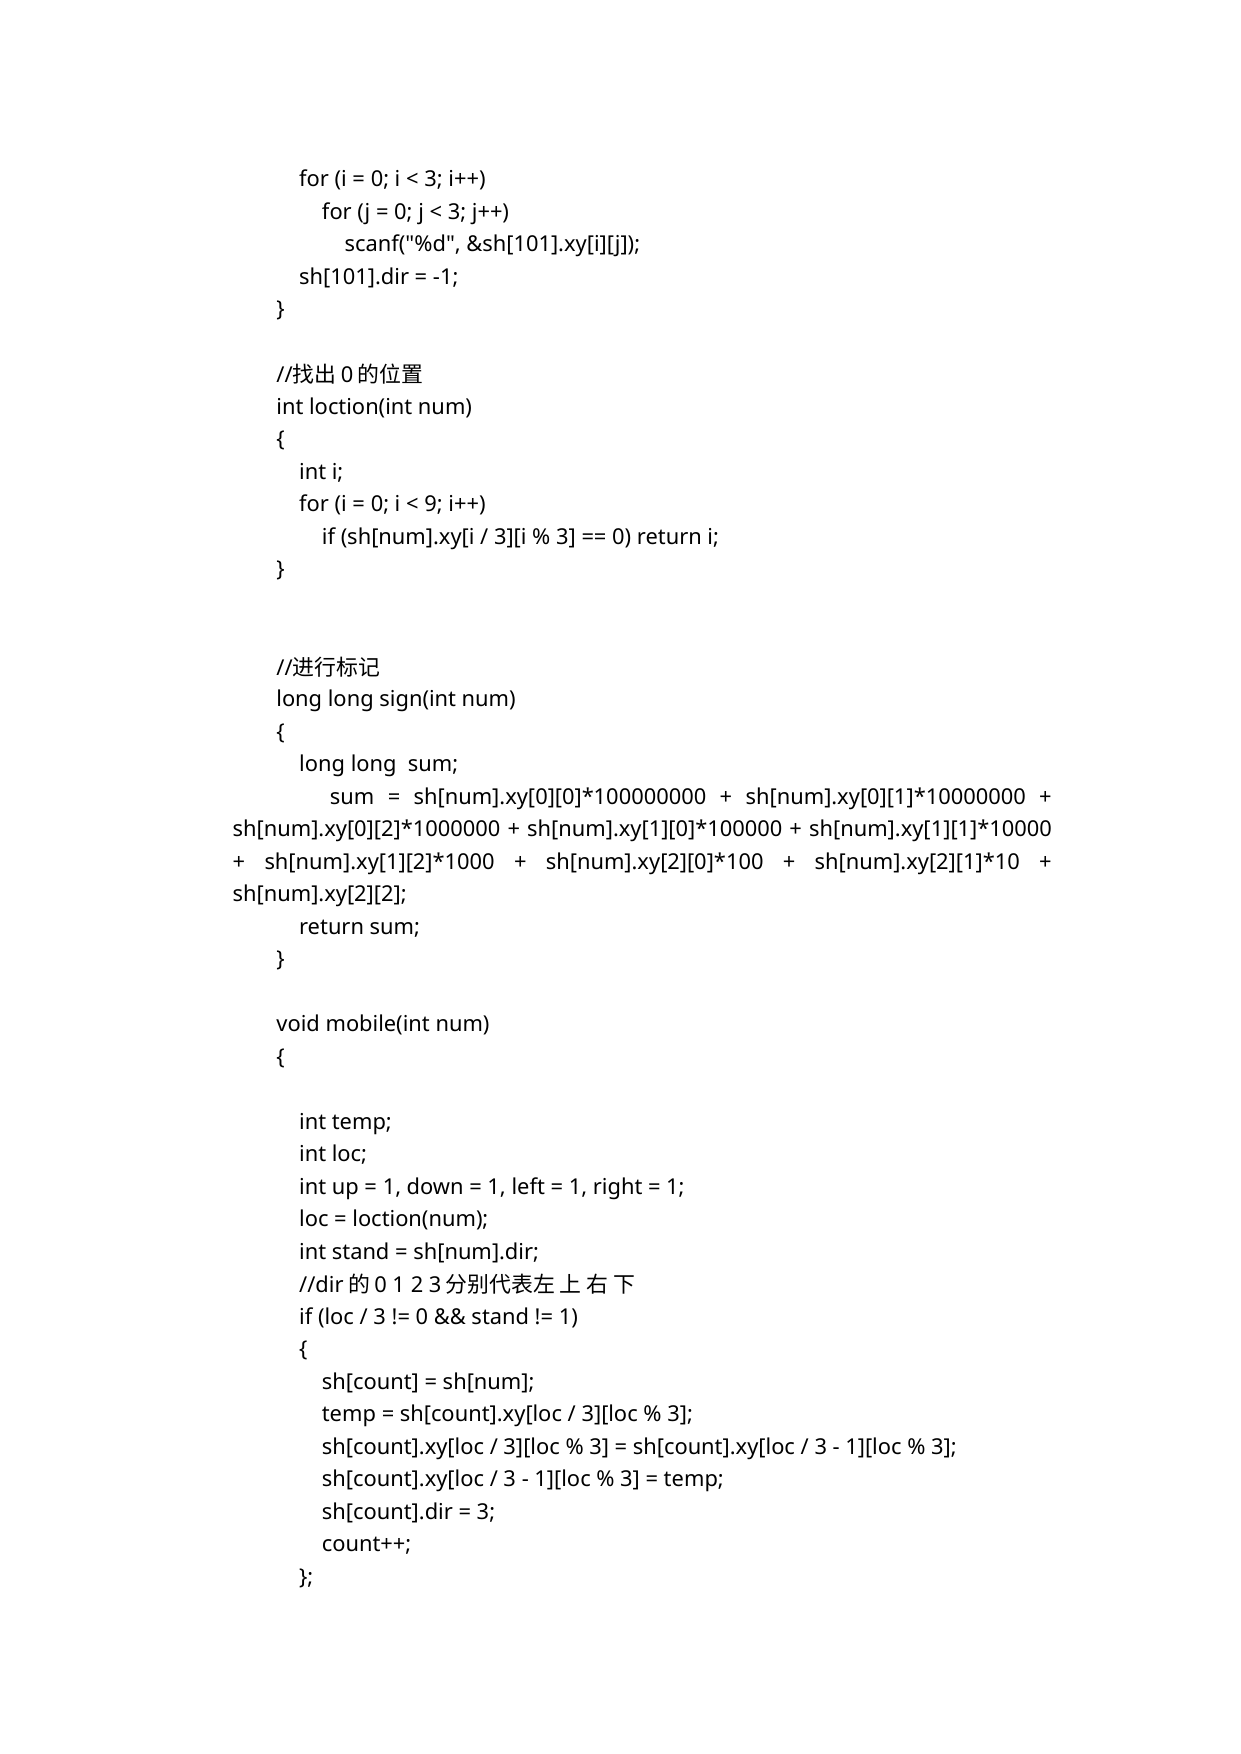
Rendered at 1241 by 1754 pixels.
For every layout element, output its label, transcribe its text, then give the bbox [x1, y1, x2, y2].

list sum = sh[num].xy[0][0]*100000000 + sh[num].xy[0][1]*10000000 + sh[num].xy[0][2]*1000000 + sh[num].xy[1][0]*100000 + sh[num].xy[1][1]*10000 + sh[num].xy[1][2]*1000 + sh[num].xy[2][0]*100 + sh[num].xy[2][1]*10 + sh[num].xy[2][2]; [232, 779, 1053, 909]
list //dir的0 1 2 3分别代表左 上 右 下 [232, 1267, 1053, 1299]
list int up = 1, down = 1, left = 1, right = 1; [232, 1169, 1053, 1202]
list for (i = 0; i < 9; i++) [232, 487, 1053, 519]
list scanf("%d", &sh[101].xy[i][j]); [232, 227, 1053, 259]
list } [232, 942, 1053, 974]
list sh[count].dir = 3; [232, 1494, 1053, 1527]
list sh[count] = sh[num]; [232, 1364, 1053, 1397]
list sh[101].dir = -1; [232, 259, 1053, 292]
list loc = loction(num); [232, 1202, 1053, 1234]
list { [232, 422, 1053, 454]
list }; [232, 1559, 1053, 1592]
list int temp; [232, 1104, 1053, 1137]
list for (i = 0; i < 3; i++) [232, 162, 1053, 194]
list long long sign(int num) [232, 682, 1053, 714]
list { [232, 1332, 1053, 1364]
list } [232, 292, 1053, 324]
list { [232, 714, 1053, 747]
list sh[count].xy[loc / 3 - 1][loc % 3] = temp; [232, 1462, 1053, 1494]
list int i; [232, 454, 1053, 487]
list int stand = sh[num].dir; [232, 1234, 1053, 1267]
list if (sh[num].xy[i / 3][i % 3] == 0) return i; [232, 519, 1053, 552]
list } [232, 552, 1053, 584]
list int loction(int num) [232, 389, 1053, 422]
list sh[count].xy[loc / 3][loc % 3] = sh[count].xy[loc / 3 - 1][loc % 3]; [232, 1429, 1053, 1462]
list for (j = 0; j < 3; j++) [232, 194, 1053, 227]
list //找出0的位置 [232, 357, 1053, 389]
list //进行标记 [232, 649, 1053, 682]
list long long sum; [232, 747, 1053, 779]
list int loc; [232, 1137, 1053, 1169]
list if (loc / 3 != 0 && stand != 1) [232, 1299, 1053, 1332]
list void mobile(int num) [232, 1007, 1053, 1039]
list temp = sh[count].xy[loc / 3][loc % 3]; [232, 1397, 1053, 1429]
list { [232, 1039, 1053, 1072]
list count++; [232, 1527, 1053, 1559]
list return sum; [232, 909, 1053, 942]
